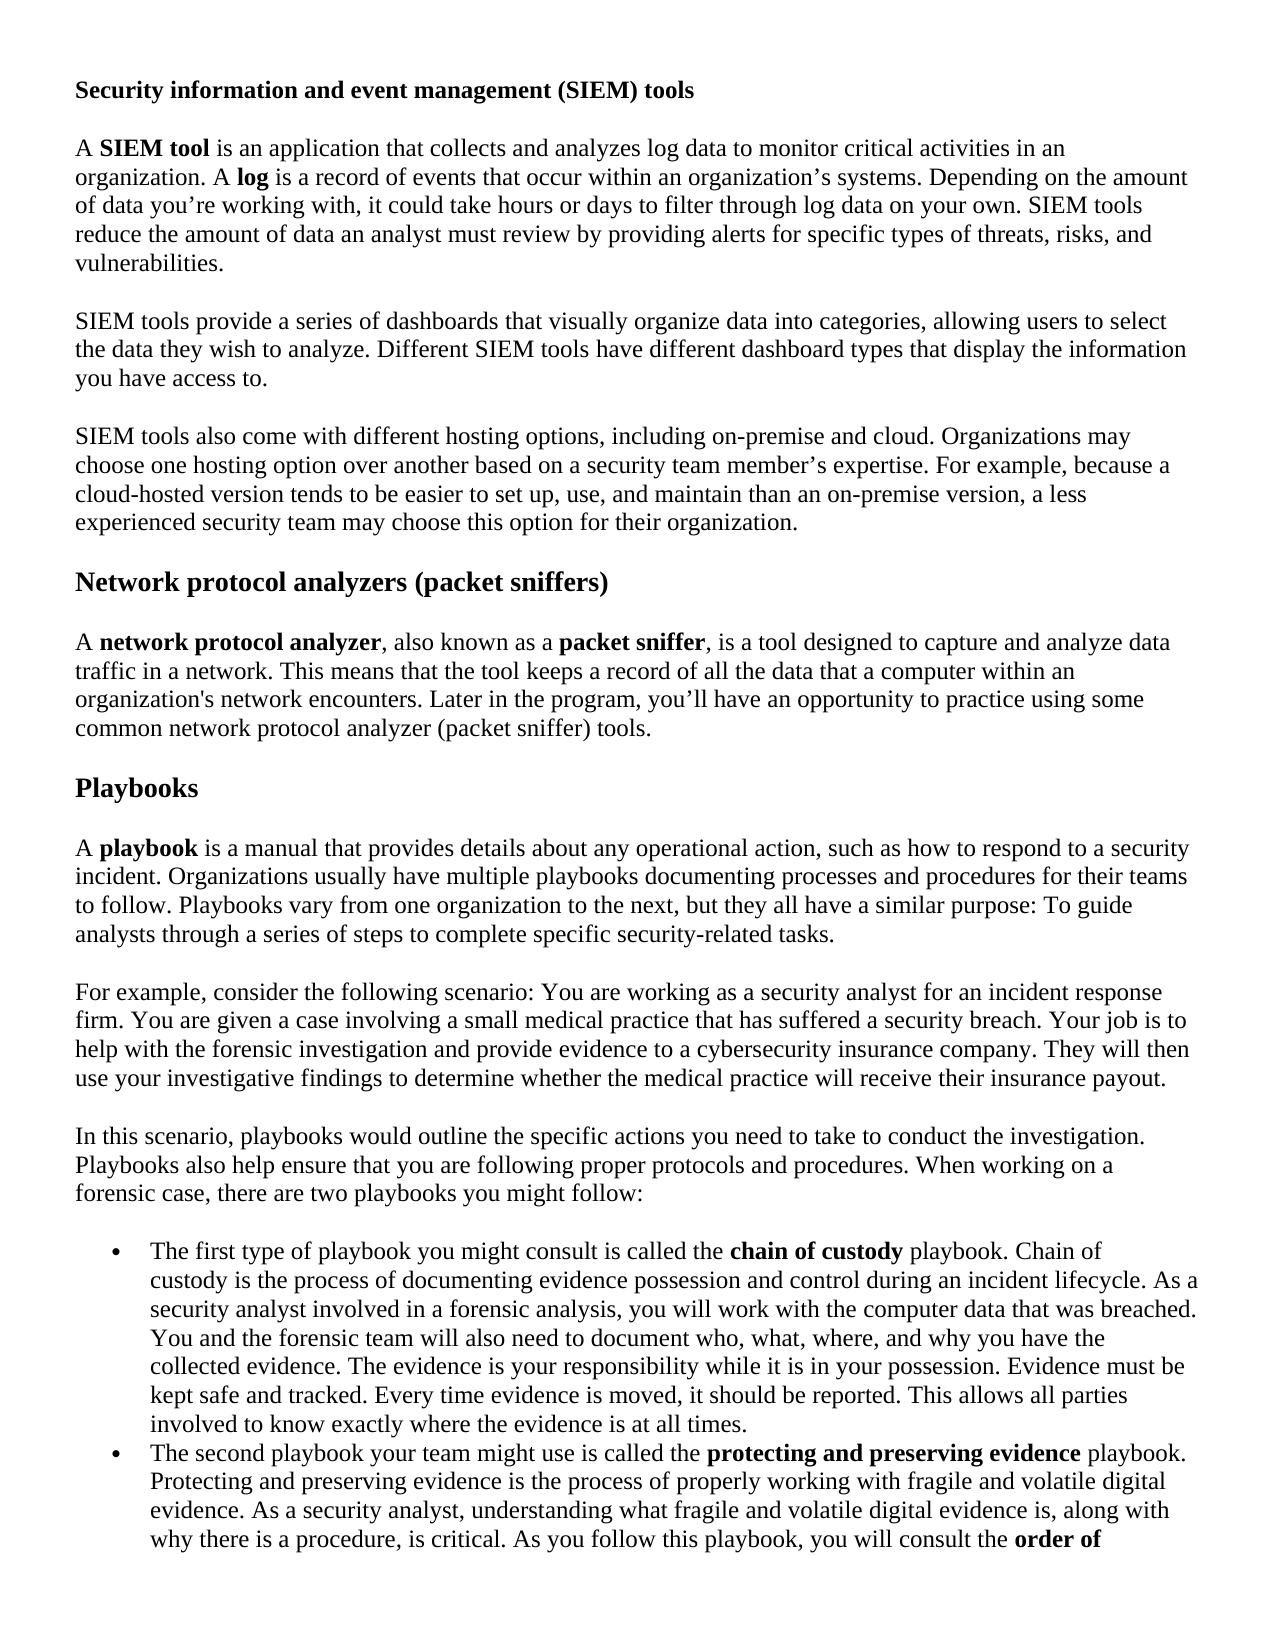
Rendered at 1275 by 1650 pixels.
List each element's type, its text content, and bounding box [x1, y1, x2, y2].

text A network protocol analyzer, also known as a packet sniffer, is a tool designed to capture and analyze data traffic in a network. This means that the tool keeps a record of all the data that a computer within an organization's network encounters. Later in the program, you’ll have an opportunity to practice using some common network protocol analyzer (packet sniffer) tools. [75, 627, 1200, 742]
text Network protocol analyzers (packet sniffers) [75, 565, 1200, 598]
text SIEM tools also come with different hosting options, including on-premise and cloud. Organizations may choose one hosting option over another based on a security team member’s expertise. For example, because a cloud-hosted version tends to be easier to set up, use, and maintain than an on-premise version, a less experienced security team may choose this option for their organization. [75, 421, 1200, 536]
list The first type of playbook you might consult is called the chain of custody playbook. Chain of custody is the process of documenting evidence possession and control during an incident lifecycle. As a security analyst involved in a forensic analysis, you will work with the computer data that was breached. You and the forensic team will also need to document who, what, where, and why you have the collected evidence. The evidence is your responsibility while it is in your possession. Evidence must be kept safe and tracked. Every time evidence is moved, it should be reported. This allows all parties involved to know exactly where the evidence is at all times. [112, 1236, 1200, 1438]
text For example, consider the following scenario: You are working as a security analyst for an incident response firm. You are given a case involving a small medical practice that has suffered a security breach. Your job is to help with the forensic investigation and provide evidence to a cybersecurity insurance company. They will then use your investigative findings to determine whether the medical practice will receive their insurance payout. [75, 977, 1200, 1092]
text A SIEM tool is an application that collects and analyzes log data to monitor critical activities in an organization. A log is a record of events that occur within an organization’s systems. Depending on the amount of data you’re working with, it could take hours or days to filter through log data on your own. SIEM tools reduce the amount of data an analyst must review by providing alerts for specific types of threats, risks, and vulnerabilities. [75, 133, 1200, 277]
text Security information and event management (SIEM) tools [75, 75, 1200, 104]
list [112, 1438, 1200, 1553]
text A playbook is a manual that provides details about any operational action, such as how to respond to a security incident. Organizations usually have multiple playbooks documenting processes and procedures for their teams to follow. Playbooks vary from one organization to the next, but they all have a similar purpose: To guide analysts through a series of steps to complete specific security-related tasks. [75, 833, 1200, 948]
text Playbooks [75, 771, 1200, 803]
text SIEM tools provide a series of dashboards that visually organize data into categories, allowing users to select the data they wish to analyze. Different SIEM tools have different dashboard types that display the information you have access to. [75, 306, 1200, 392]
text In this scenario, playbooks would outline the specific actions you need to take to conduct the investigation. Playbooks also help ensure that you are following proper protocols and procedures. When working on a forensic case, there are two playbooks you might follow: [75, 1121, 1200, 1207]
